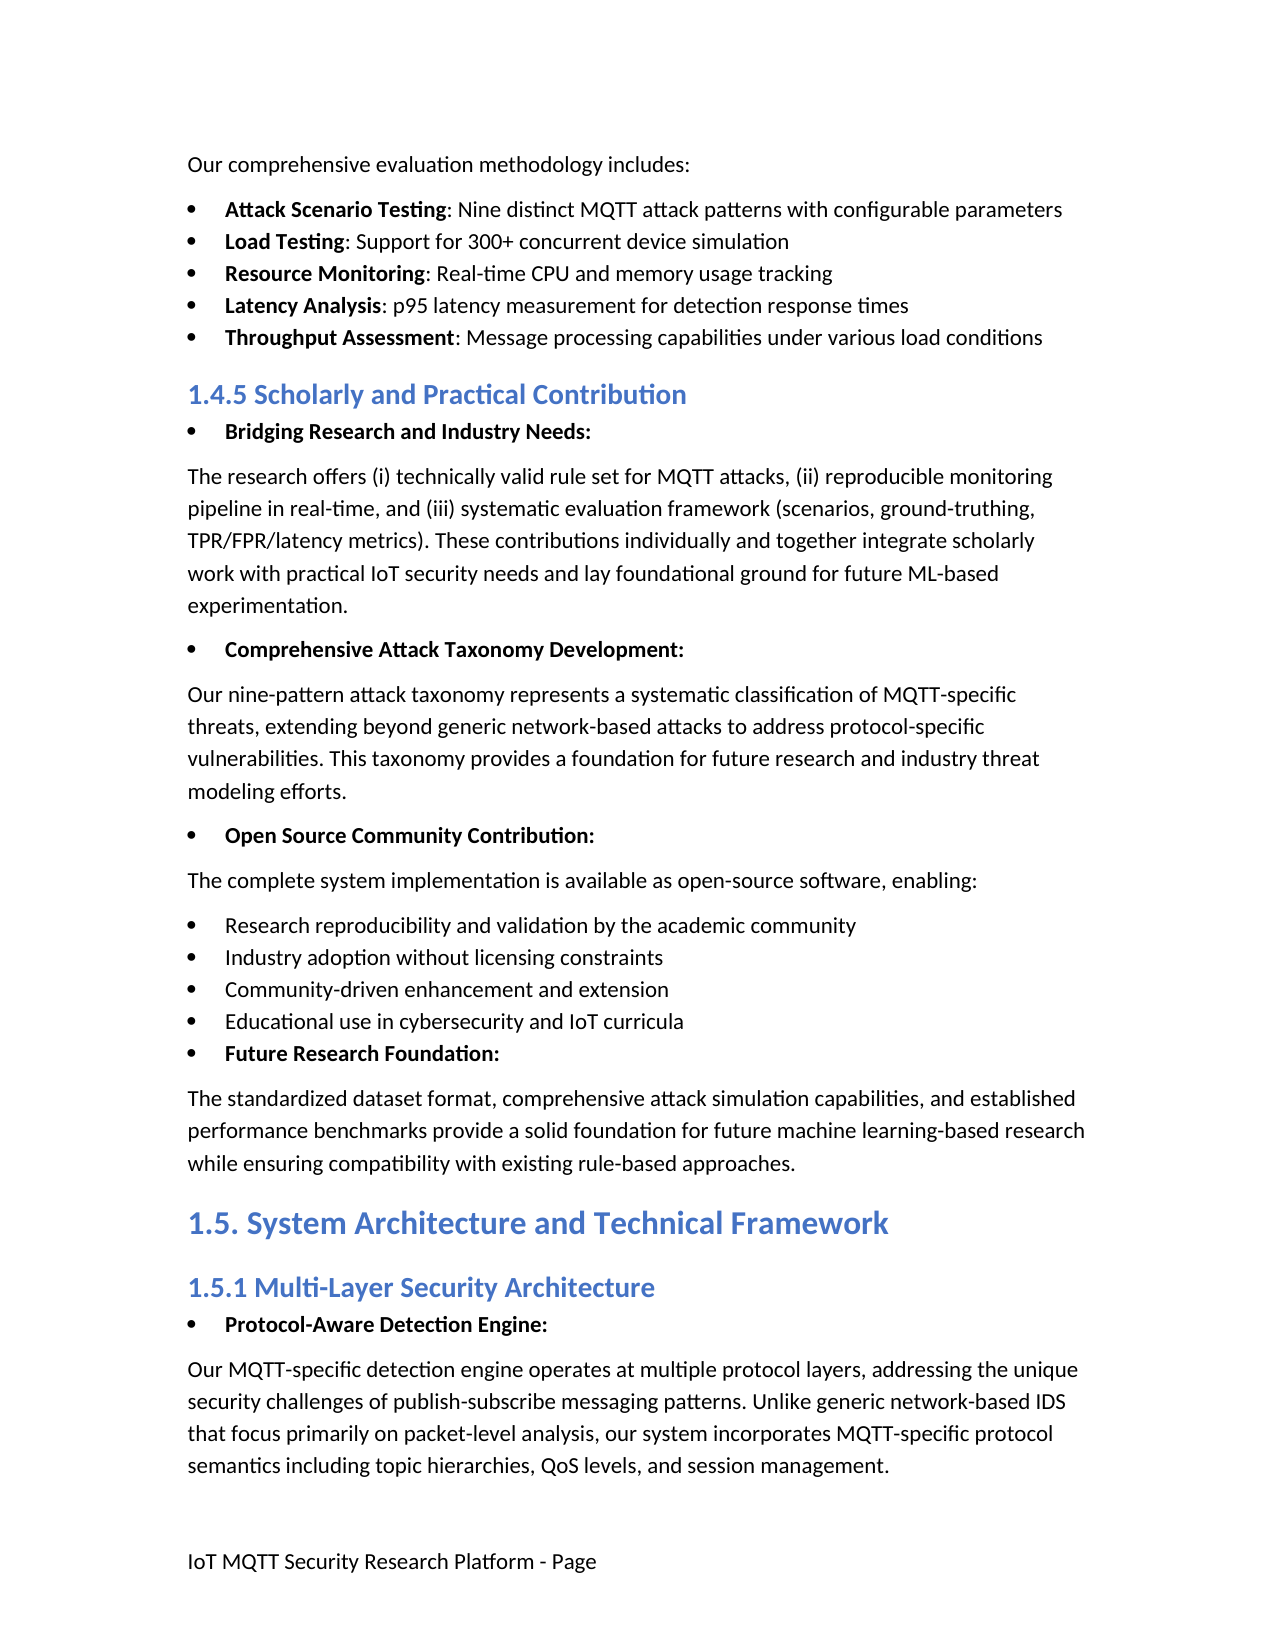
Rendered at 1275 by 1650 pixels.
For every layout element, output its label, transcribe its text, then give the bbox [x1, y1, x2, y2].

list Protocol-Aware Detection Engine: [187, 1310, 1087, 1338]
list Resource Monitoring: Real-time CPU and memory usage tracking [187, 259, 1087, 287]
text The complete system implementation is available as open-source software, enabling: [187, 866, 1087, 894]
list Comprehensive Attack Taxonomy Development: [187, 636, 1087, 663]
list Attack Scenario Testing: Nine distinct MQTT attack patterns with configurable parameters [187, 195, 1087, 223]
subtitle 1.5. System Architecture and Technical Framework [187, 1202, 1087, 1242]
text Our comprehensive evaluation methodology includes: [187, 150, 1087, 178]
text The standardized dataset format, comprehensive attack simulation capabilities, and established performance benchmarks provide a solid foundation for future machine learning-based research while ensuring compatibility with existing rule-based approaches. [187, 1084, 1087, 1177]
list Research reproducibility and validation by the academic community [187, 911, 1087, 939]
subtitle 1.4.5 Scholarly and Practical Contribution [187, 376, 1087, 412]
list Latency Analysis: p95 latency measurement for detection response times [187, 291, 1087, 319]
text The research offers (i) technically valid rule set for MQTT attacks, (ii) reproducible monitoring pipeline in real-time, and (iii) systematic evaluation framework (scenarios, ground-truthing, TPR/FPR/latency metrics). These contributions individually and together integrate scholarly work with practical IoT security needs and lay foundational ground for future ML-based experimentation. [187, 462, 1087, 619]
text Our nine-pattern attack taxonomy represents a systematic classification of MQTT-specific threats, extending beyond generic network-based attacks to address protocol-specific vulnerabilities. This taxonomy provides a foundation for future research and industry threat modeling efforts. [187, 680, 1087, 805]
list Throughput Assessment: Message processing capabilities under various load conditions [187, 323, 1087, 351]
list Open Source Community Contribution: [187, 821, 1087, 849]
list Industry adoption without licensing constraints [187, 943, 1087, 971]
subtitle 1.5.1 Multi-Layer Security Architecture [187, 1269, 1087, 1305]
list Community-driven enhancement and extension [187, 975, 1087, 1003]
list Load Testing: Support for 300+ concurrent device simulation [187, 227, 1087, 255]
list Educational use in cybersecurity and IoT curricula [187, 1007, 1087, 1035]
text Our MQTT-specific detection engine operates at multiple protocol layers, addressing the unique security challenges of publish-subscribe messaging patterns. Unlike generic network-based IDS that focus primarily on packet-level analysis, our system incorporates MQTT-specific protocol semantics including topic hierarchies, QoS levels, and session management. [187, 1355, 1087, 1479]
list Future Research Foundation: [187, 1039, 1087, 1068]
list Bridging Research and Industry Needs: [187, 417, 1087, 445]
